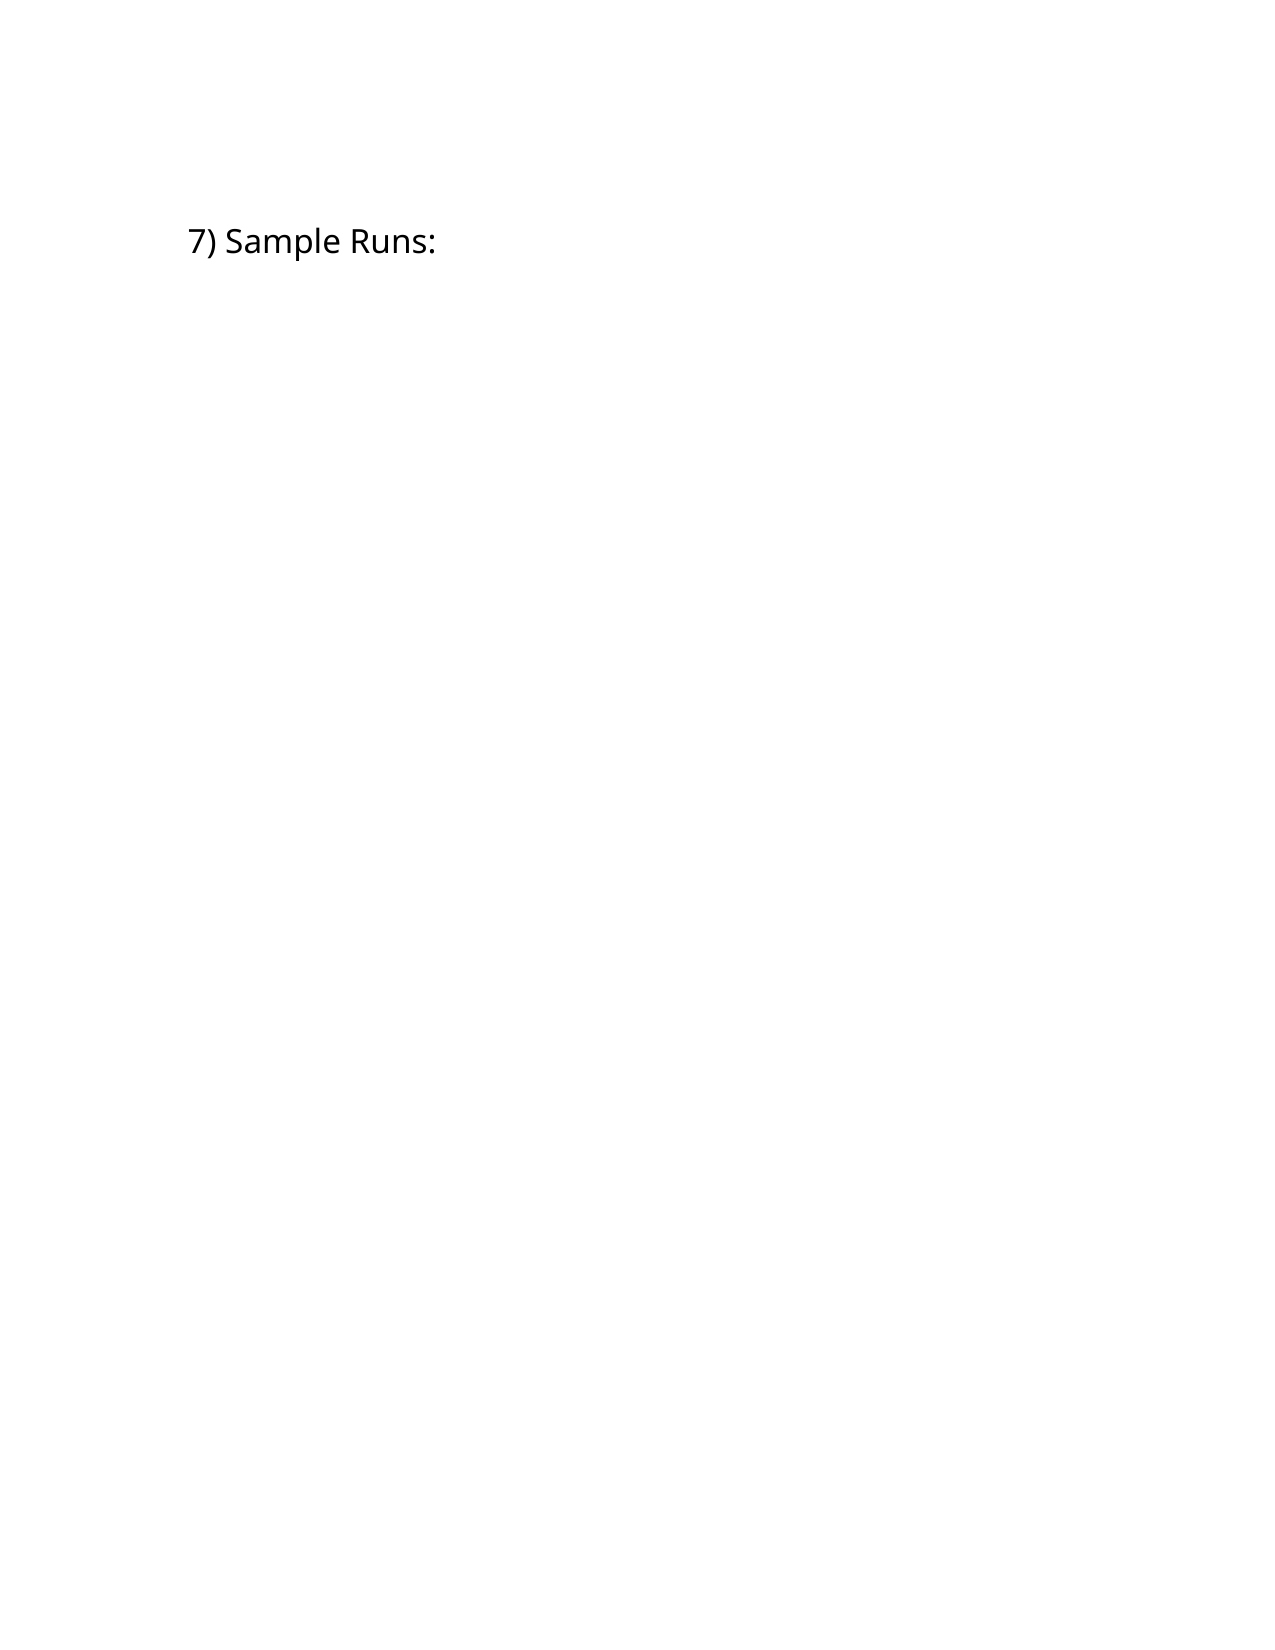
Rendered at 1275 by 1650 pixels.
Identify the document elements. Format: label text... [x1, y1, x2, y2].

list Sample Runs: [187, 218, 1087, 263]
